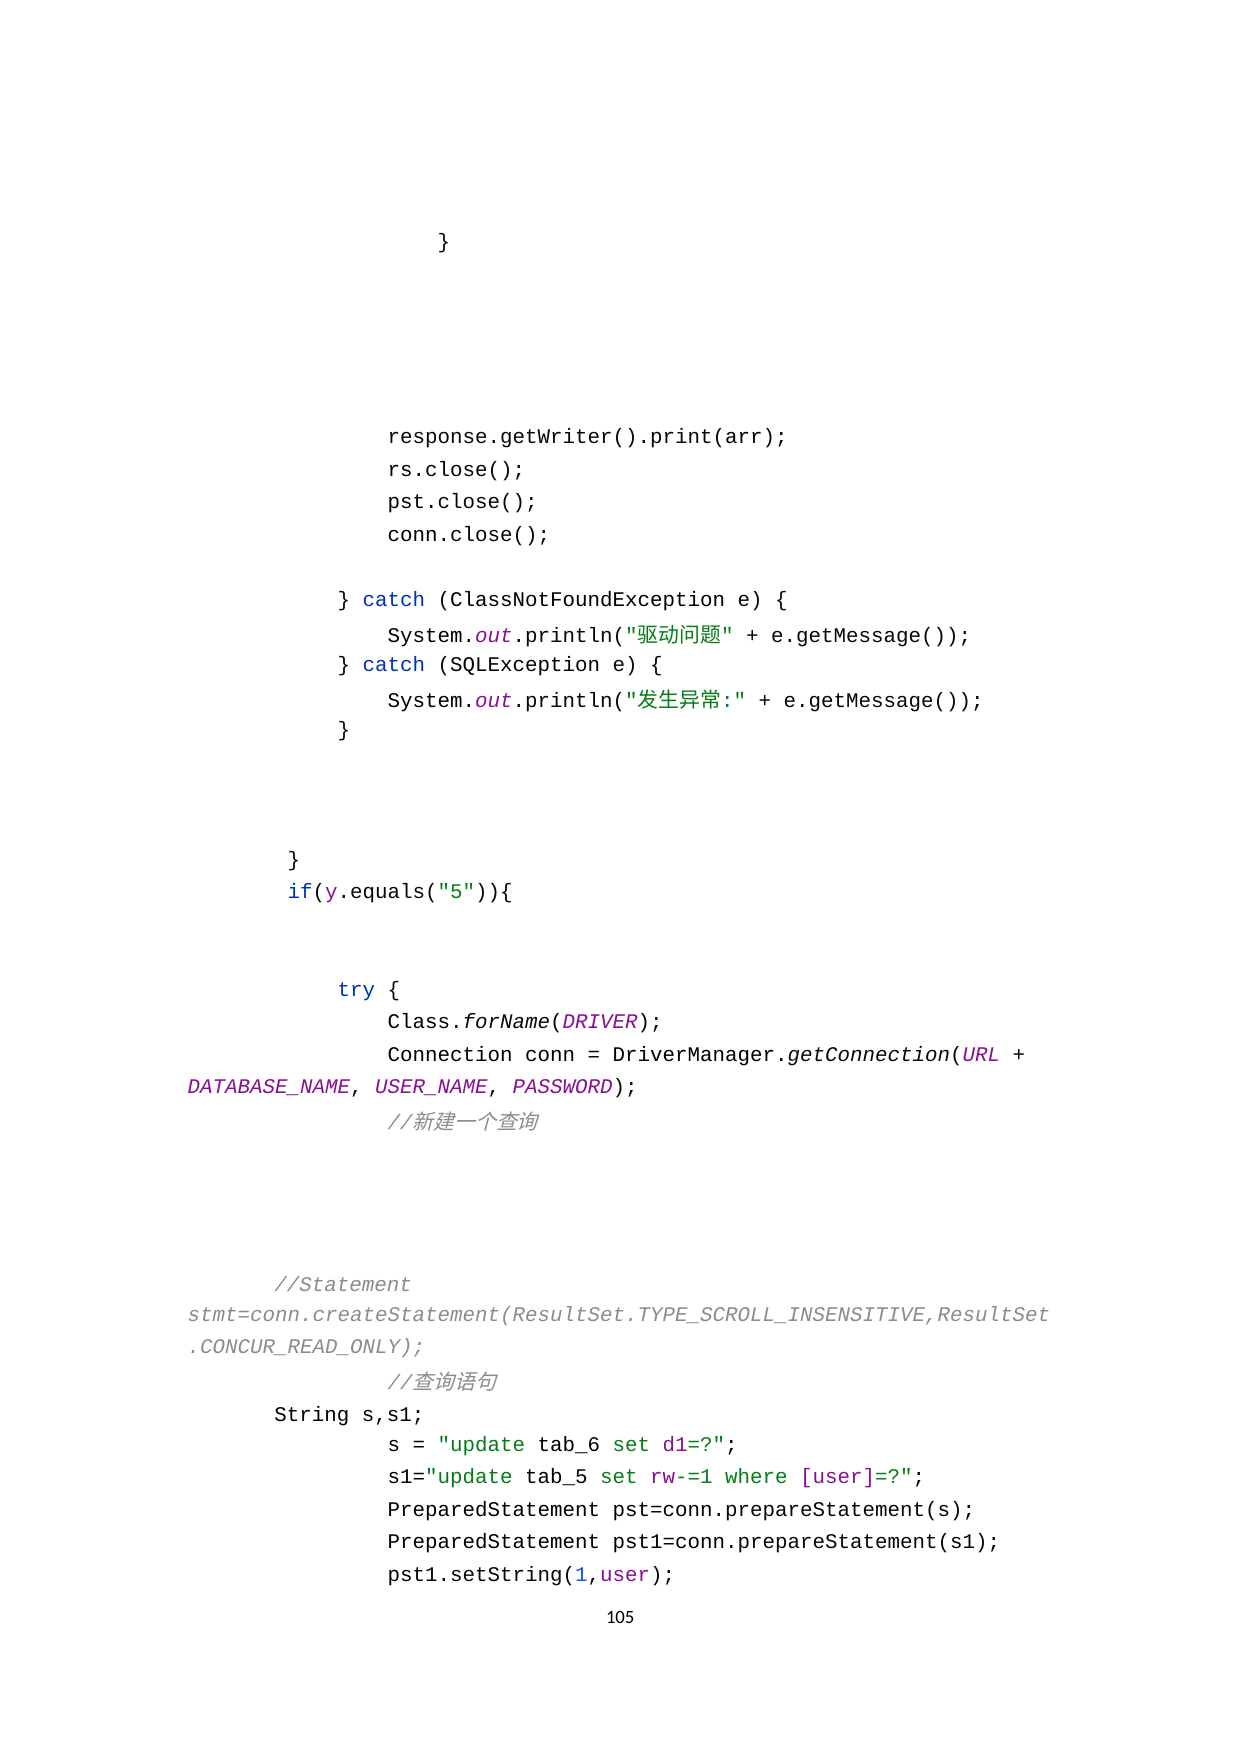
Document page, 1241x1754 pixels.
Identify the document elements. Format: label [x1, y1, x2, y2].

text [187, 162, 1053, 1592]
